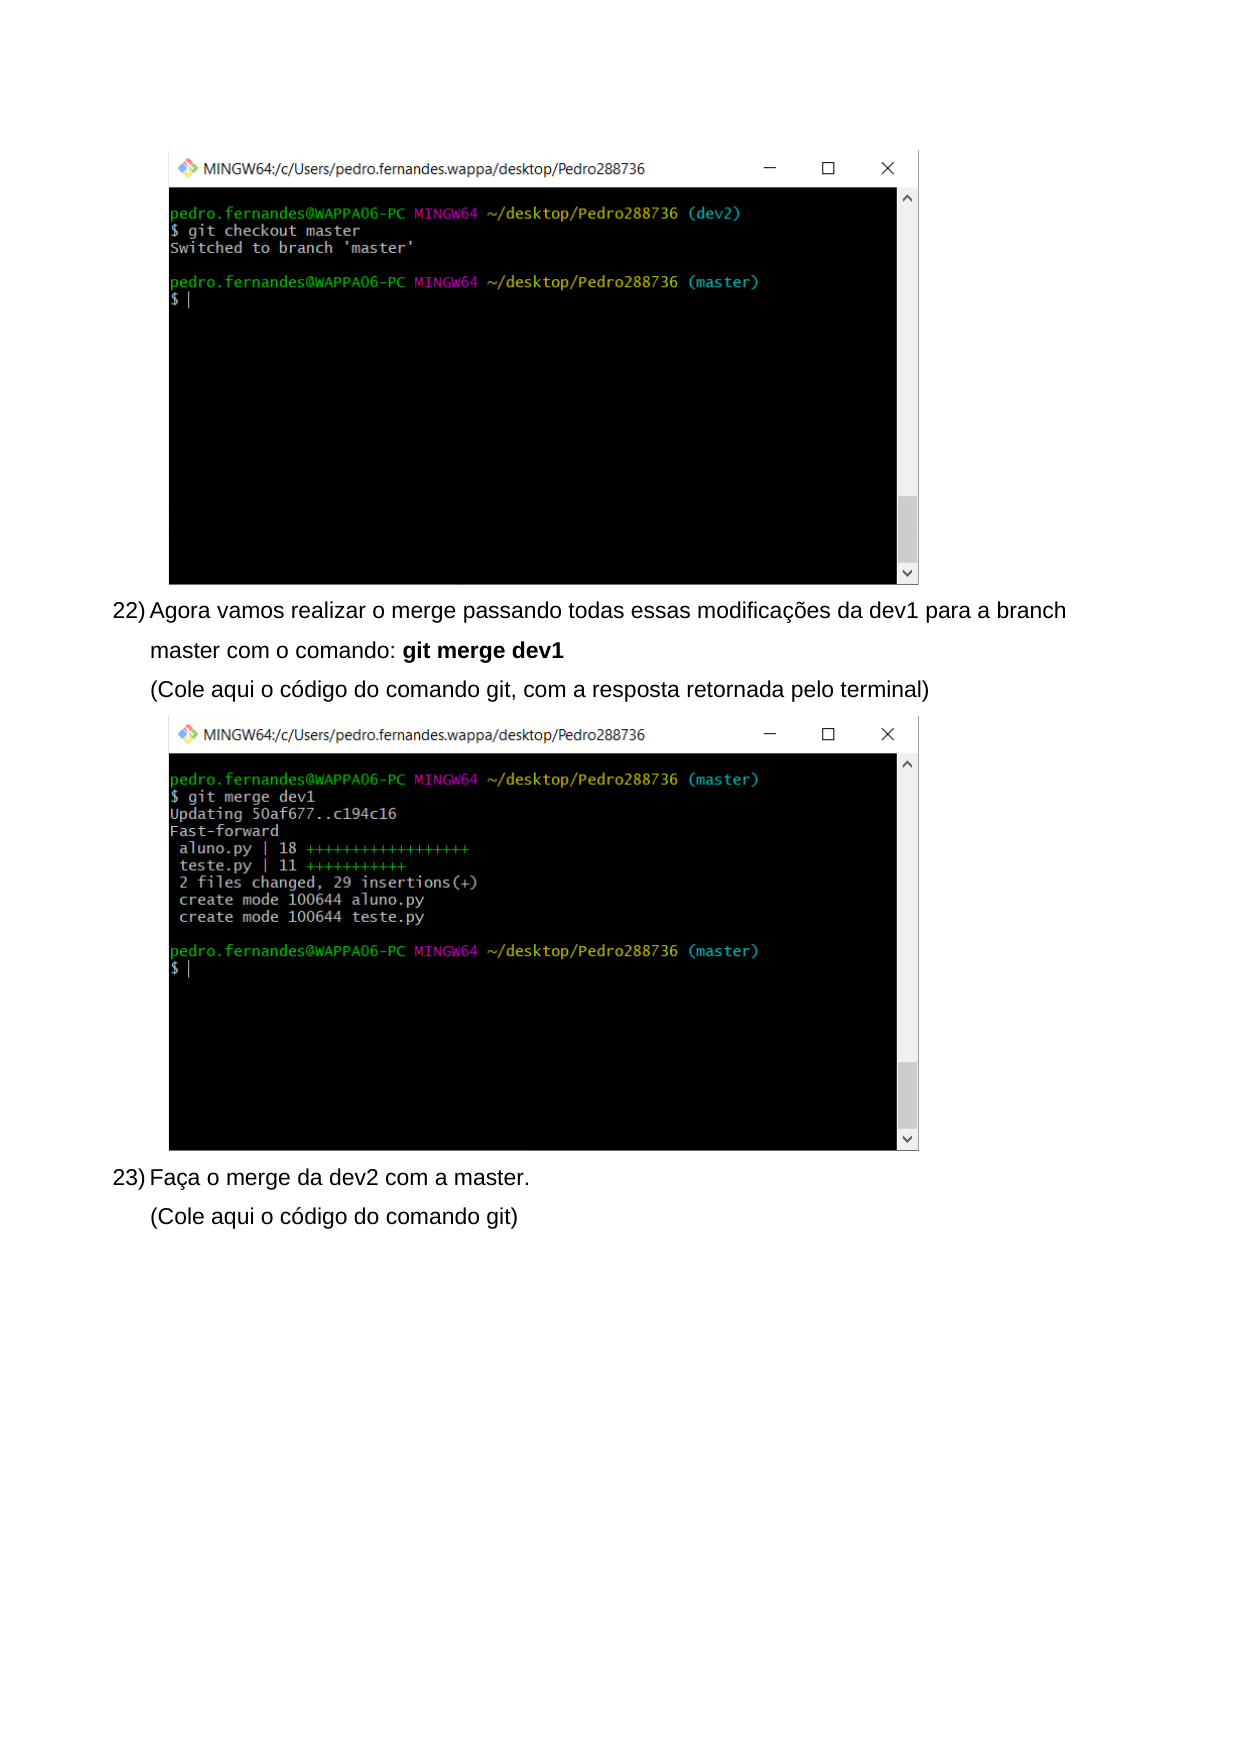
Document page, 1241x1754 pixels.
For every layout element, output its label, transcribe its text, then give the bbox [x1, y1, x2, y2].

text 22) Agora vamos realizar o merge passando todas essas modificações da dev1 para a branch master com o comando: git merge dev1 [112, 597, 1090, 663]
text (Cole aqui o código do comando git, com a resposta retornada pelo terminal) [150, 676, 1090, 703]
text (Cole aqui o código do comando git) [150, 1203, 1090, 1229]
text 23) Faça o merge da dev2 com a master. [112, 1163, 1090, 1190]
